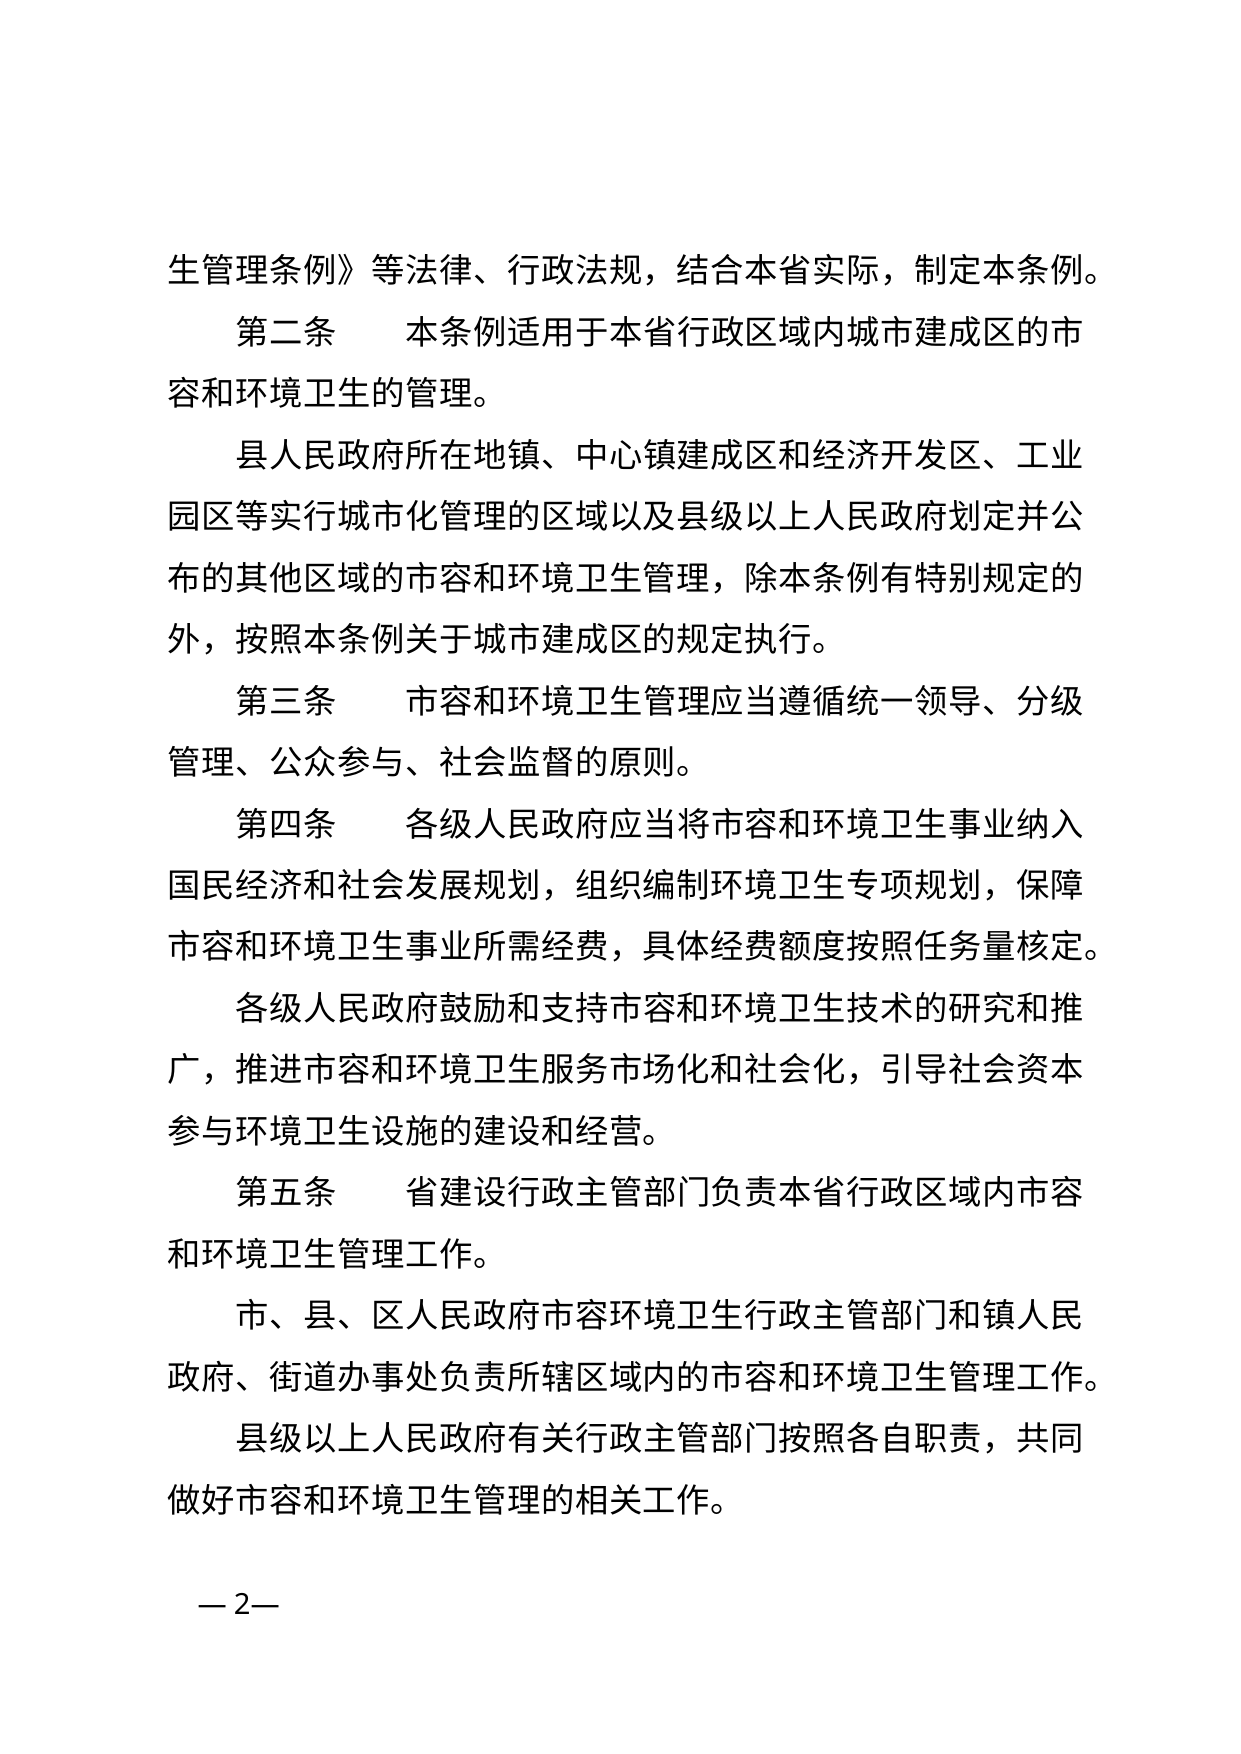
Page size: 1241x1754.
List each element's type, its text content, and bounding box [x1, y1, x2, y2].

text 县级以上人民政府有关行政主管部门按照各自职责，共同做好市容和环境卫生管理的相关工作。 [168, 1405, 1084, 1528]
text 第二条 本条例适用于本省行政区域内城市建成区的市容和环境卫生的管理。 [168, 299, 1084, 422]
text 县人民政府所在地镇、中心镇建成区和经济开发区、工业园区等实行城市化管理的区域以及县级以上人民政府划定并公布的其他区域的市容和环境卫生管理，除本条例有特别规定的外，按照本条例关于城市建成区的规定执行。 [168, 422, 1084, 668]
text 第五条 省建设行政主管部门负责本省行政区域内市容和环境卫生管理工作。 [168, 1159, 1084, 1282]
text 第四条 各级人民政府应当将市容和环境卫生事业纳入国民经济和社会发展规划，组织编制环境卫生专项规划，保障市容和环境卫生事业所需经费，具体经费额度按照任务量核定。 [168, 791, 1084, 975]
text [168, 238, 1084, 299]
text 市、县、区人民政府市容环境卫生行政主管部门和镇人民政府、街道办事处负责所辖区域内的市容和环境卫生管理工作。 [168, 1282, 1084, 1405]
text 各级人民政府鼓励和支持市容和环境卫生技术的研究和推广，推进市容和环境卫生服务市场化和社会化，引导社会资本参与环境卫生设施的建设和经营。 [168, 975, 1084, 1159]
text 第三条 市容和环境卫生管理应当遵循统一领导、分级管理、公众参与、社会监督的原则。 [168, 668, 1084, 791]
